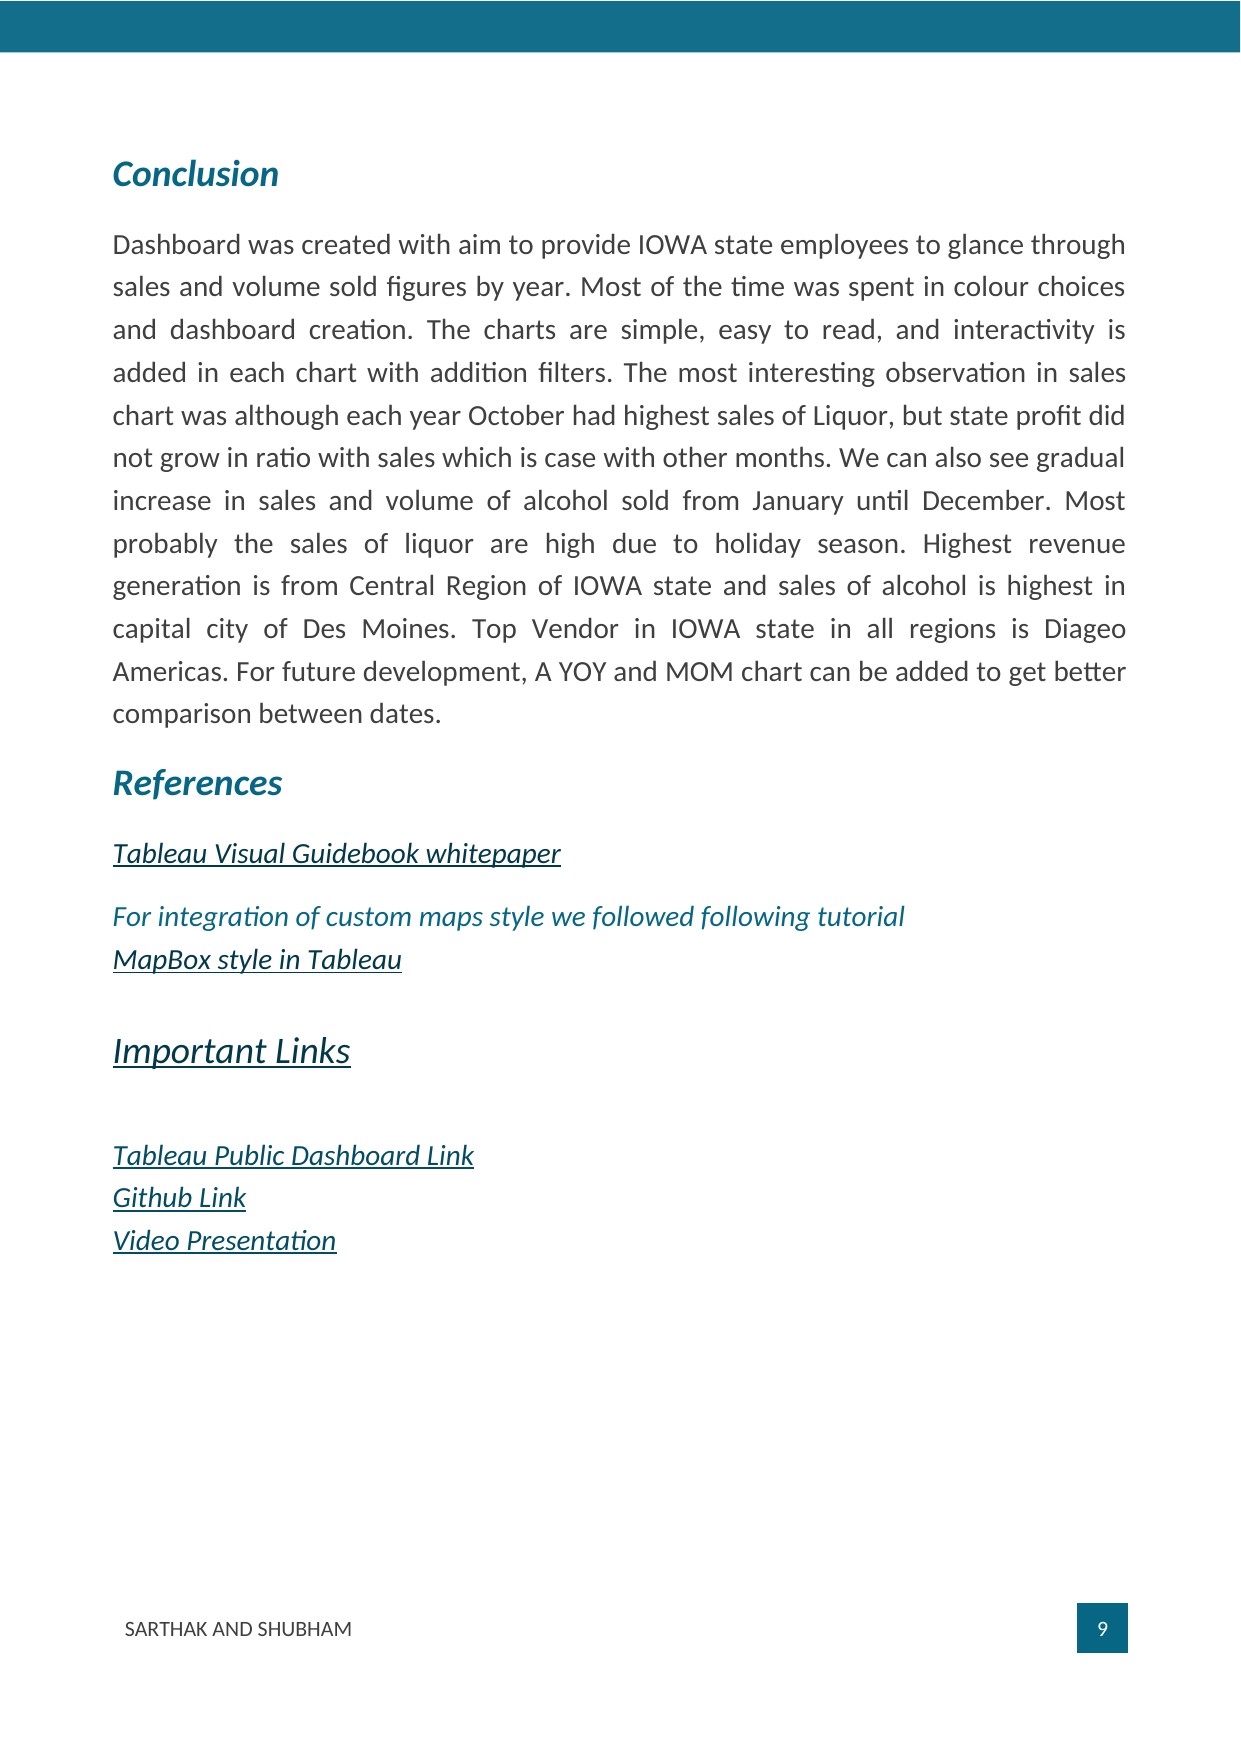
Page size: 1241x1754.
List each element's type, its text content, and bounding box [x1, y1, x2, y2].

text Tableau Public Dashboard Link [112, 1137, 1128, 1172]
text Tableau Visual Guidebook whitepaper [112, 835, 1128, 871]
text Github Link [112, 1179, 1128, 1215]
text Important Links [112, 1027, 1128, 1072]
text References [112, 759, 1128, 805]
text Conclusion [112, 150, 1128, 196]
text Dashboard was created with aim to provide IOWA state employees to glance through sales and volume sold figures by year. Most of the time was spent in colour choices and dashboard creation. The charts are simple, easy to read, and interactivity is added in each chart with addition filters. The most interesting observation in sales chart was although each year October had highest sales of Liquor, but state profit did not grow in ratio with sales which is case with other months. We can also see gradual increase in sales and volume of alcohol sold from January until December. Most probably the sales of liquor are high due to holiday season. Highest revenue generation is from Central Region of IOWA state and sales of alcohol is highest in capital city of Des Moines. Top Vendor in IOWA state in all regions is Diageo Americas. For future development, A YOY and MOM chart can be added to get better comparison between dates. [112, 226, 1128, 731]
text For integration of custom maps style we followed following tutorial [112, 898, 1128, 934]
text Video Presentation [112, 1222, 1128, 1258]
text MapBox style in Tableau [112, 941, 1128, 977]
